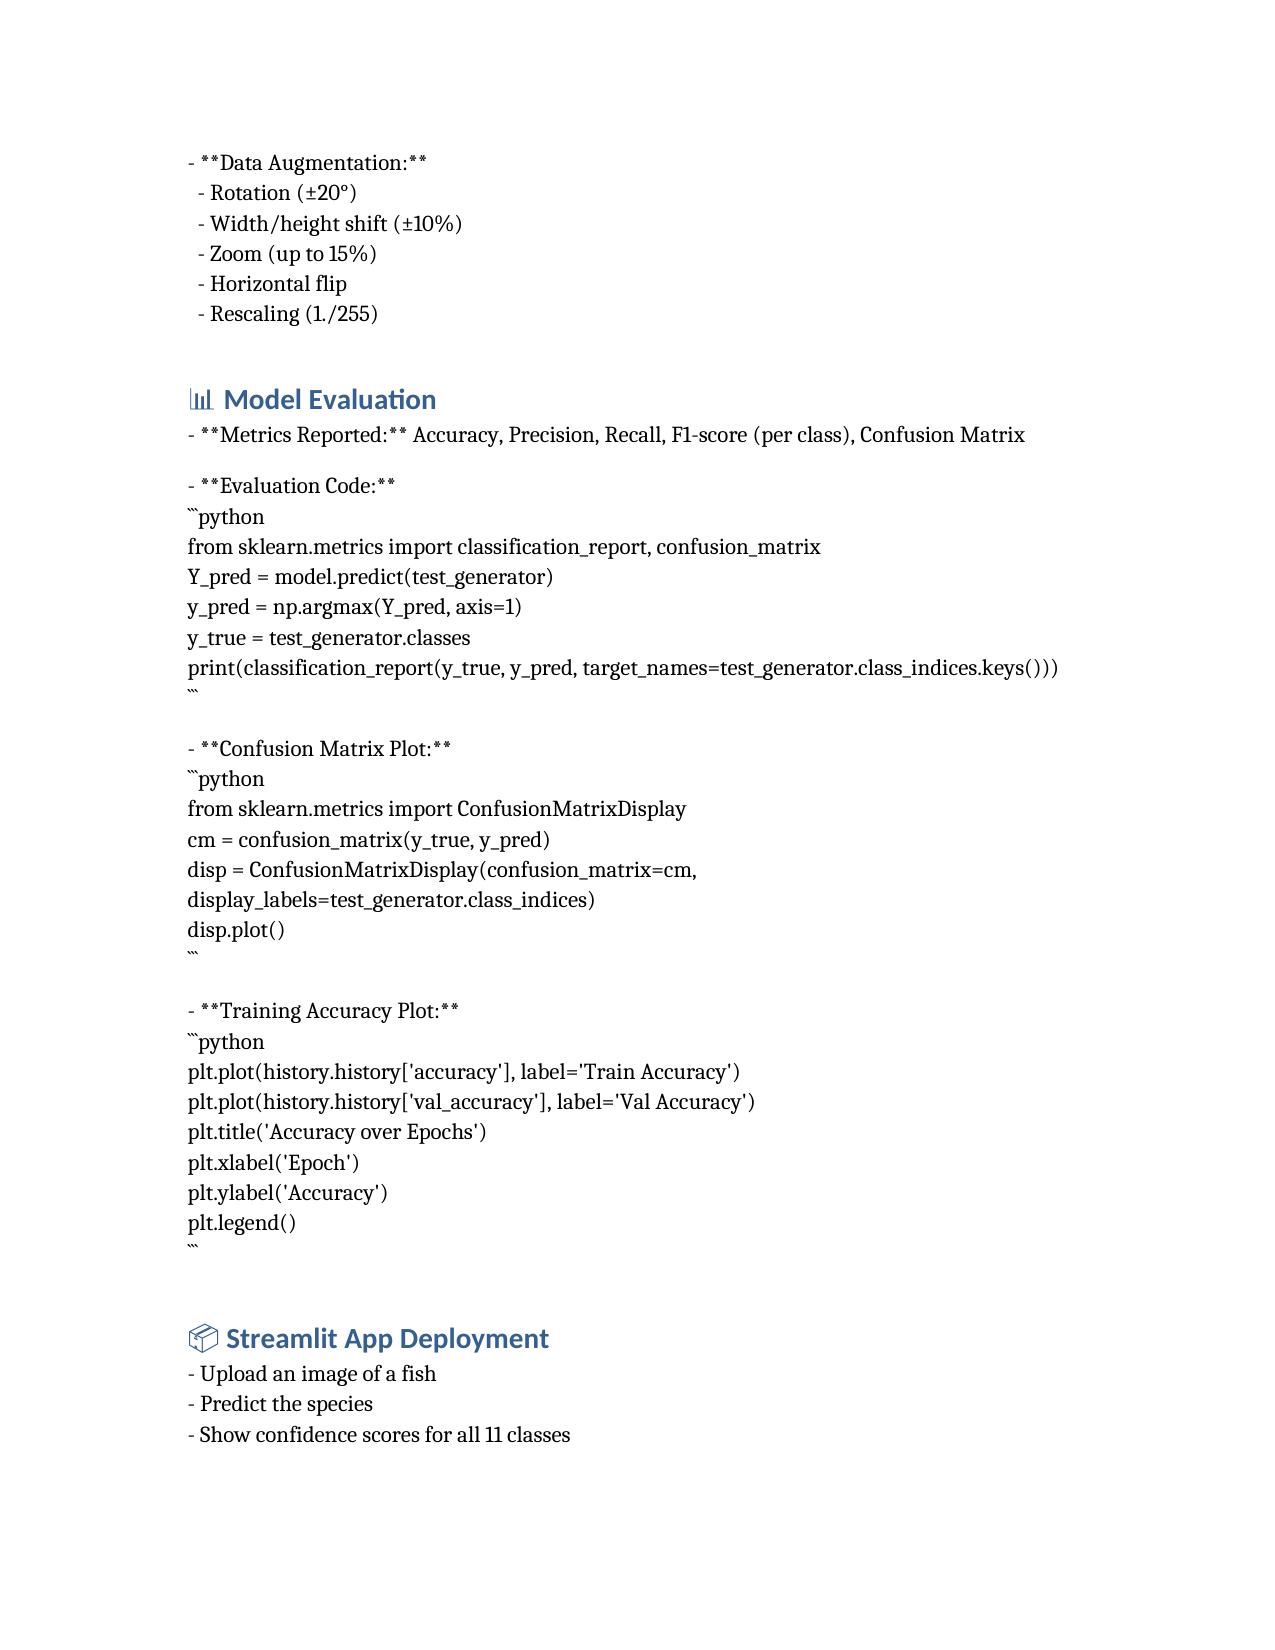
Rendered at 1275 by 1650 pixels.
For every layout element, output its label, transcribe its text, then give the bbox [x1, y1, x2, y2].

text - **Data Augmentation:** - Rotation (±20°) - Width/height shift (±10%) - Zoom (up to 15%) - Horizontal flip - Rescaling (1./255) [187, 150, 1087, 327]
text - **Training Accuracy Plot:** ```python plt.plot(history.history['accuracy'], label='Train Accuracy') plt.plot(history.history['val_accuracy'], label='Val Accuracy') plt.title('Accuracy over Epochs') plt.xlabel('Epoch') plt.ylabel('Accuracy') plt.legend() ``` [187, 998, 1087, 1266]
text - Upload an image of a fish - Predict the species - Show confidence scores for all 11 classes [187, 1361, 1087, 1448]
text - **Evaluation Code:** ```python from sklearn.metrics import classification_report, confusion_matrix Y_pred = model.predict(test_generator) y_pred = np.argmax(Y_pred, axis=1) y_true = test_generator.classes print(classification_report(y_true, y_pred, target_names=test_generator.class_indices.keys())) ``` [187, 473, 1087, 711]
subtitle 📦 Streamlit App Deployment [187, 1320, 1087, 1356]
subtitle 📊 Model Evaluation [187, 381, 1087, 417]
text - **Metrics Reported:** Accuracy, Precision, Recall, F1-score (per class), Confusion Matrix [187, 422, 1087, 448]
text - **Confusion Matrix Plot:** ```python from sklearn.metrics import ConfusionMatrixDisplay cm = confusion_matrix(y_true, y_pred) disp = ConfusionMatrixDisplay(confusion_matrix=cm, display_labels=test_generator.class_indices) disp.plot() ``` [187, 736, 1087, 973]
